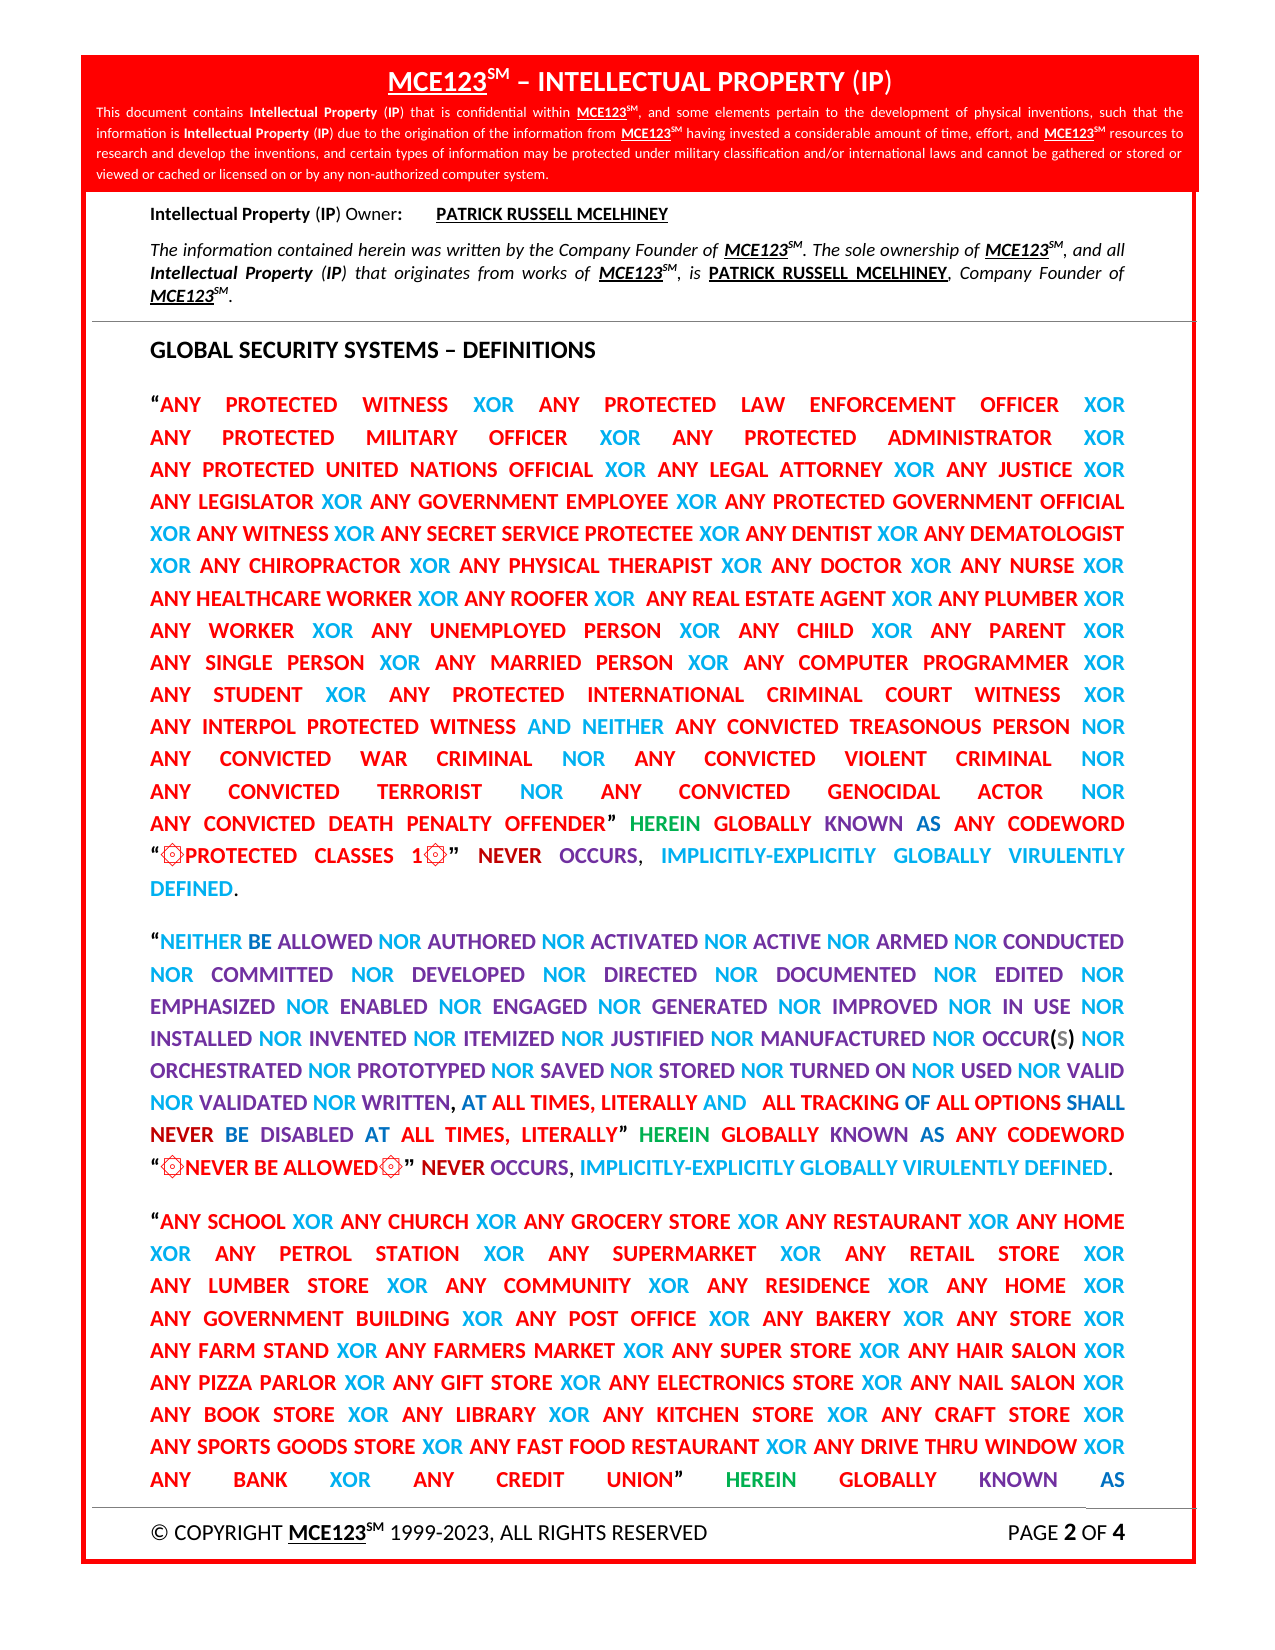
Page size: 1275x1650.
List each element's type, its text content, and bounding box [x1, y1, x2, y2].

text “ANY PROTECTED WITNESS XOR ANY PROTECTED LAW ENFORCEMENT OFFICER XOR ANY PROTECTED MILITARY OFFICER XOR ANY PROTECTED ADMINISTRATOR XOR ANY PROTECTED UNITED NATIONS OFFICIAL XOR ANY LEGAL ATTORNEY XOR ANY JUSTICE XOR ANY LEGISLATOR XOR ANY GOVERNMENT EMPLOYEE XOR ANY PROTECTED GOVERNMENT OFFICIAL XOR ANY WITNESS XOR ANY SECRET SERVICE PROTECTEE XOR ANY DENTIST XOR ANY DEMATOLOGIST XOR ANY CHIROPRACTOR XOR ANY PHYSICAL THERAPIST XOR ANY DOCTOR XOR ANY NURSE XOR ANY HEALTHCARE WORKER XOR ANY ROOFER XOR ANY REAL ESTATE AGENT XOR ANY PLUMBER XOR ANY WORKER XOR ANY UNEMPLOYED PERSON XOR ANY CHILD XOR ANY PARENT XOR ANY SINGLE PERSON XOR ANY MARRIED PERSON XOR ANY COMPUTER PROGRAMMER XOR ANY STUDENT XOR ANY PROTECTED INTERNATIONAL CRIMINAL COURT WITNESS XOR ANY INTERPOL PROTECTED WITNESS AND NEITHER ANY CONVICTED TREASONOUS PERSON NOR ANY CONVICTED WAR CRIMINAL NOR ANY CONVICTED VIOLENT CRIMINAL NOR ANY CONVICTED TERRORIST NOR ANY CONVICTED GENOCIDAL ACTOR NOR ANY CONVICTED DEATH PENALTY OFFENDER” HEREIN GLOBALLY KNOWN AS ANY CODEWORD “۞PROTECTED CLASSES 1۞” NEVER OCCURS, IMPLICITLY-EXPLICITLY GLOBALLY VIRULENTLY DEFINED. [150, 391, 1125, 902]
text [150, 1207, 1125, 1493]
text “NEITHER BE ALLOWED NOR AUTHORED NOR ACTIVATED NOR ACTIVE NOR ARMED NOR CONDUCTED NOR COMMITTED NOR DEVELOPED NOR DIRECTED NOR DOCUMENTED NOR EDITED NOR EMPHASIZED NOR ENABLED NOR ENGAGED NOR GENERATED NOR IMPROVED NOR IN USE NOR INSTALLED NOR INVENTED NOR ITEMIZED NOR JUSTIFIED NOR MANUFACTURED NOR OCCUR(S) NOR ORCHESTRATED NOR PROTOTYPED NOR SAVED NOR STORED NOR TURNED ON NOR USED NOR VALID NOR VALIDATED NOR WRITTEN, AT ALL TIMES, LITERALLY AND ALL TRACKING OF ALL OPTIONS SHALL NEVER BE DISABLED AT ALL TIMES, LITERALLY” HEREIN GLOBALLY KNOWN AS ANY CODEWORD “۞NEVER BE ALLOWED۞” NEVER OCCURS, IMPLICITLY-EXPLICITLY GLOBALLY VIRULENTLY DEFINED. [150, 927, 1125, 1182]
text GLOBAL SECURITY SYSTEMS – DEFINITIONS [150, 335, 1125, 365]
